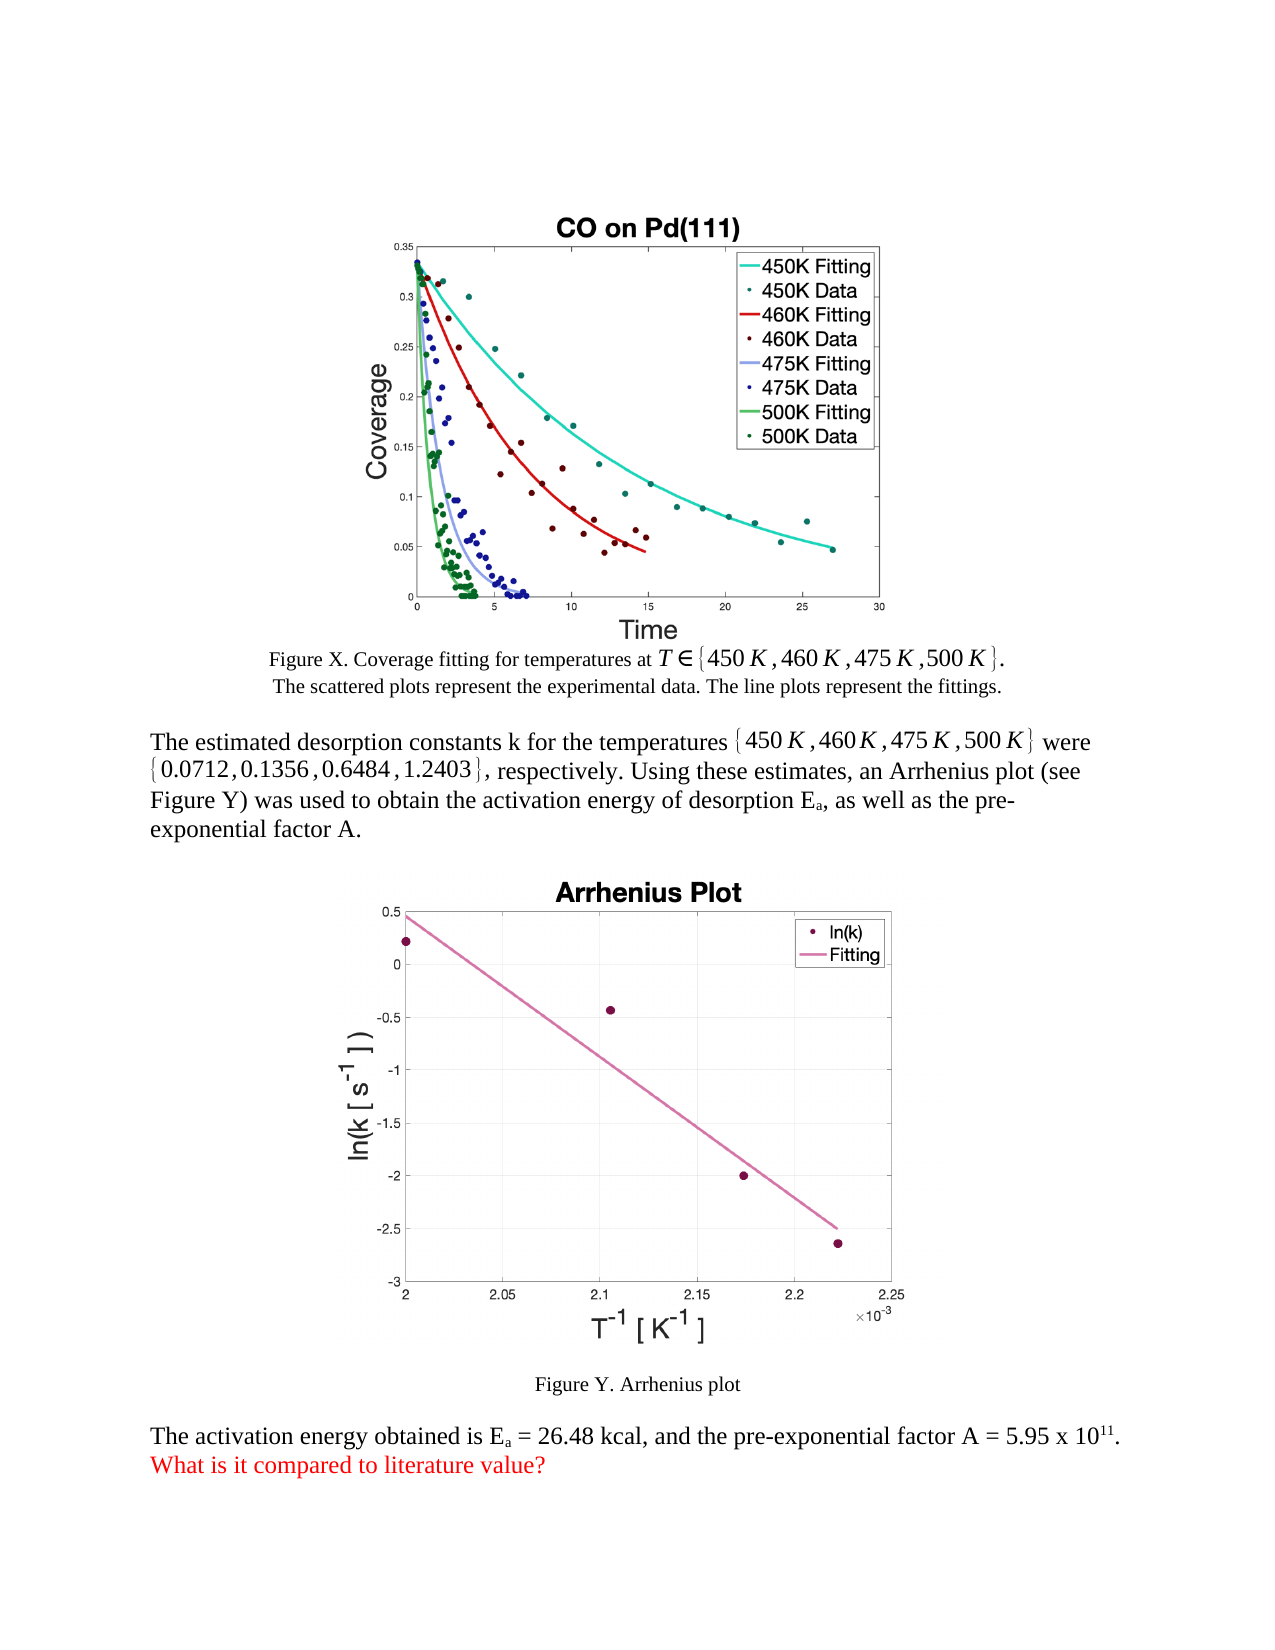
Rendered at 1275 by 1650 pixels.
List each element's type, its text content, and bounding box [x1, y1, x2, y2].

text Figure Y. Arrhenius plot [150, 1372, 1125, 1396]
text The activation energy obtained is Ea = 26.48 kcal, and the pre-exponential factor A = 5.95 x 1011. What is it compared to literature value? [150, 1421, 1125, 1479]
text The scattered plots represent the experimental data. The line plots represent the fittings. [150, 674, 1125, 698]
text The estimated desorption constants k for the temperatures were respectively. Using these estimates, an Arrhenius plot (see Figure Y) was used to obtain the activation energy of desorption Ea, as well as the pre-exponential factor A. [150, 727, 1125, 842]
picture [339, 207, 936, 645]
text Figure X. Coverage fitting for temperatures at [150, 645, 1125, 674]
picture [324, 871, 951, 1344]
